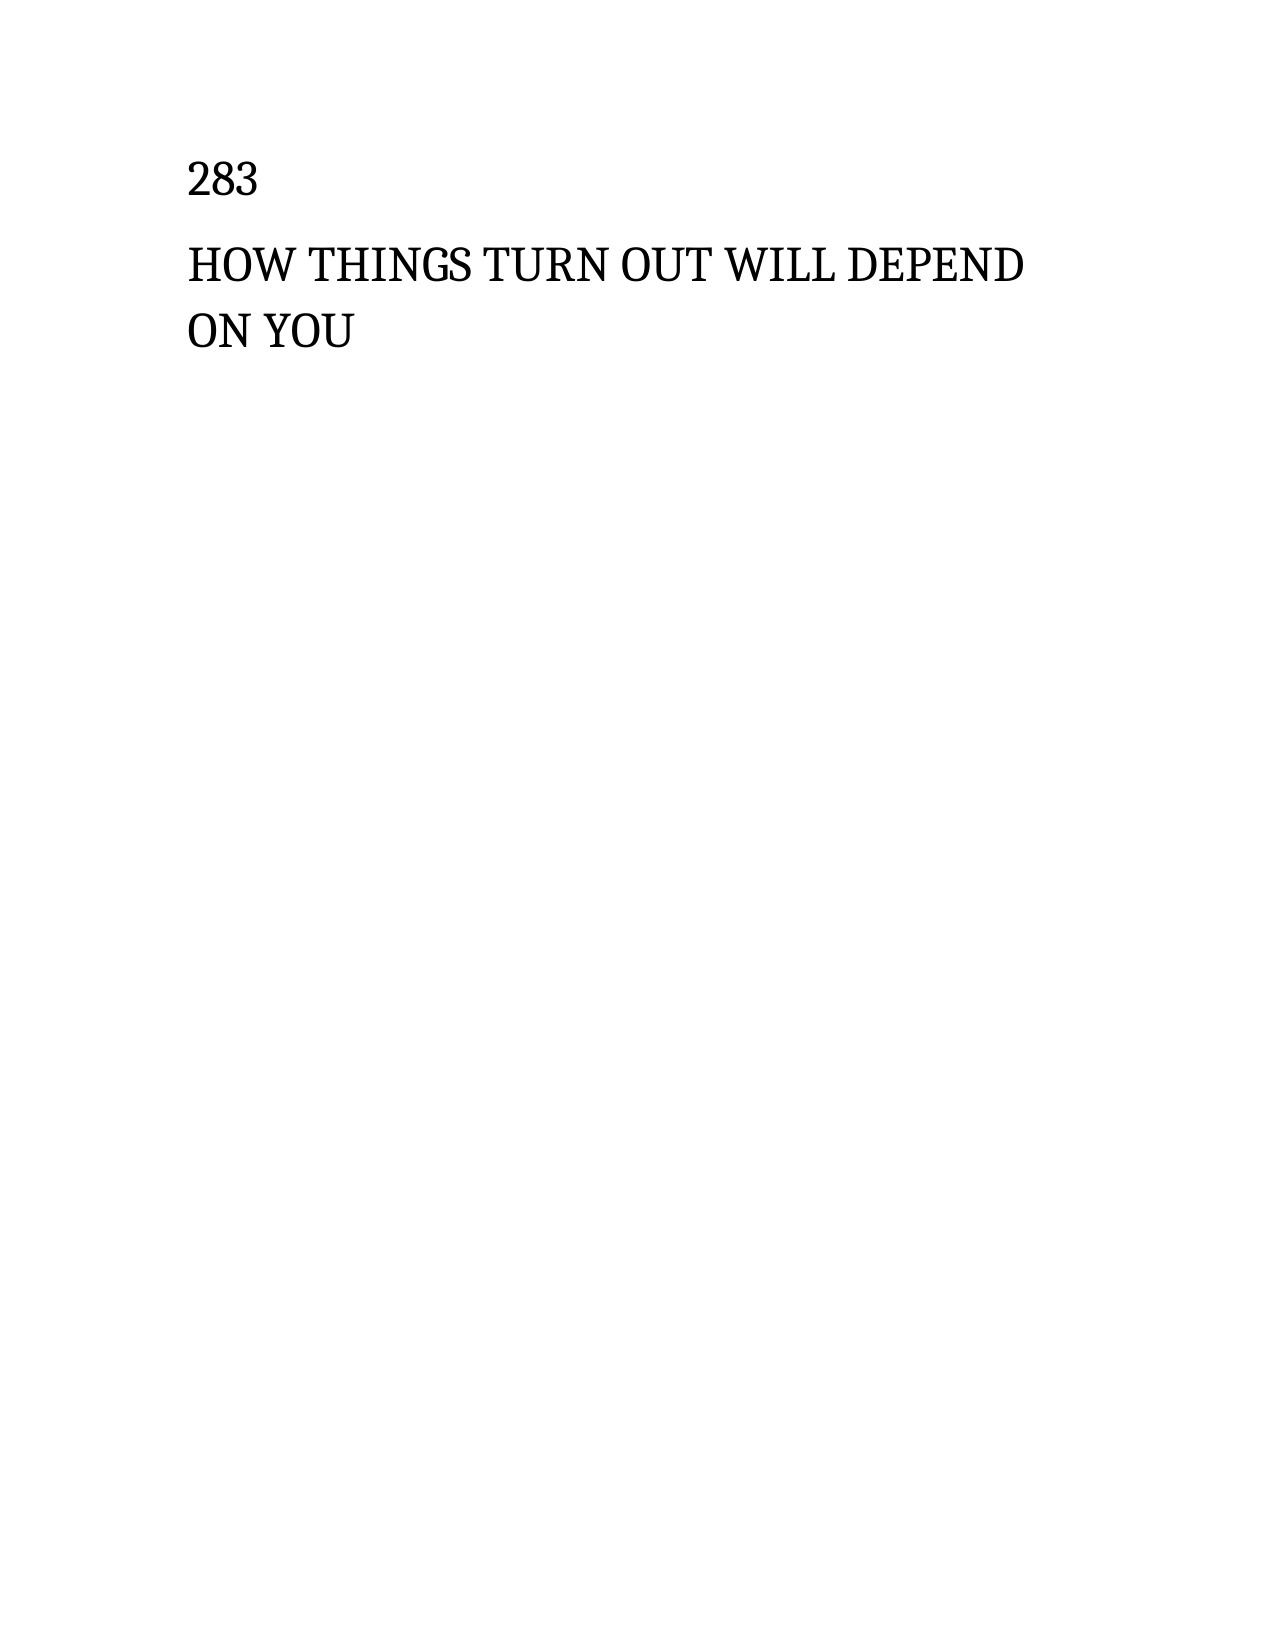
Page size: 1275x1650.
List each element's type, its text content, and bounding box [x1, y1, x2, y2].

text 283 [187, 150, 1087, 207]
text HOW THINGS TURN OUT WILL DEPEND ON YOU [187, 237, 1087, 360]
